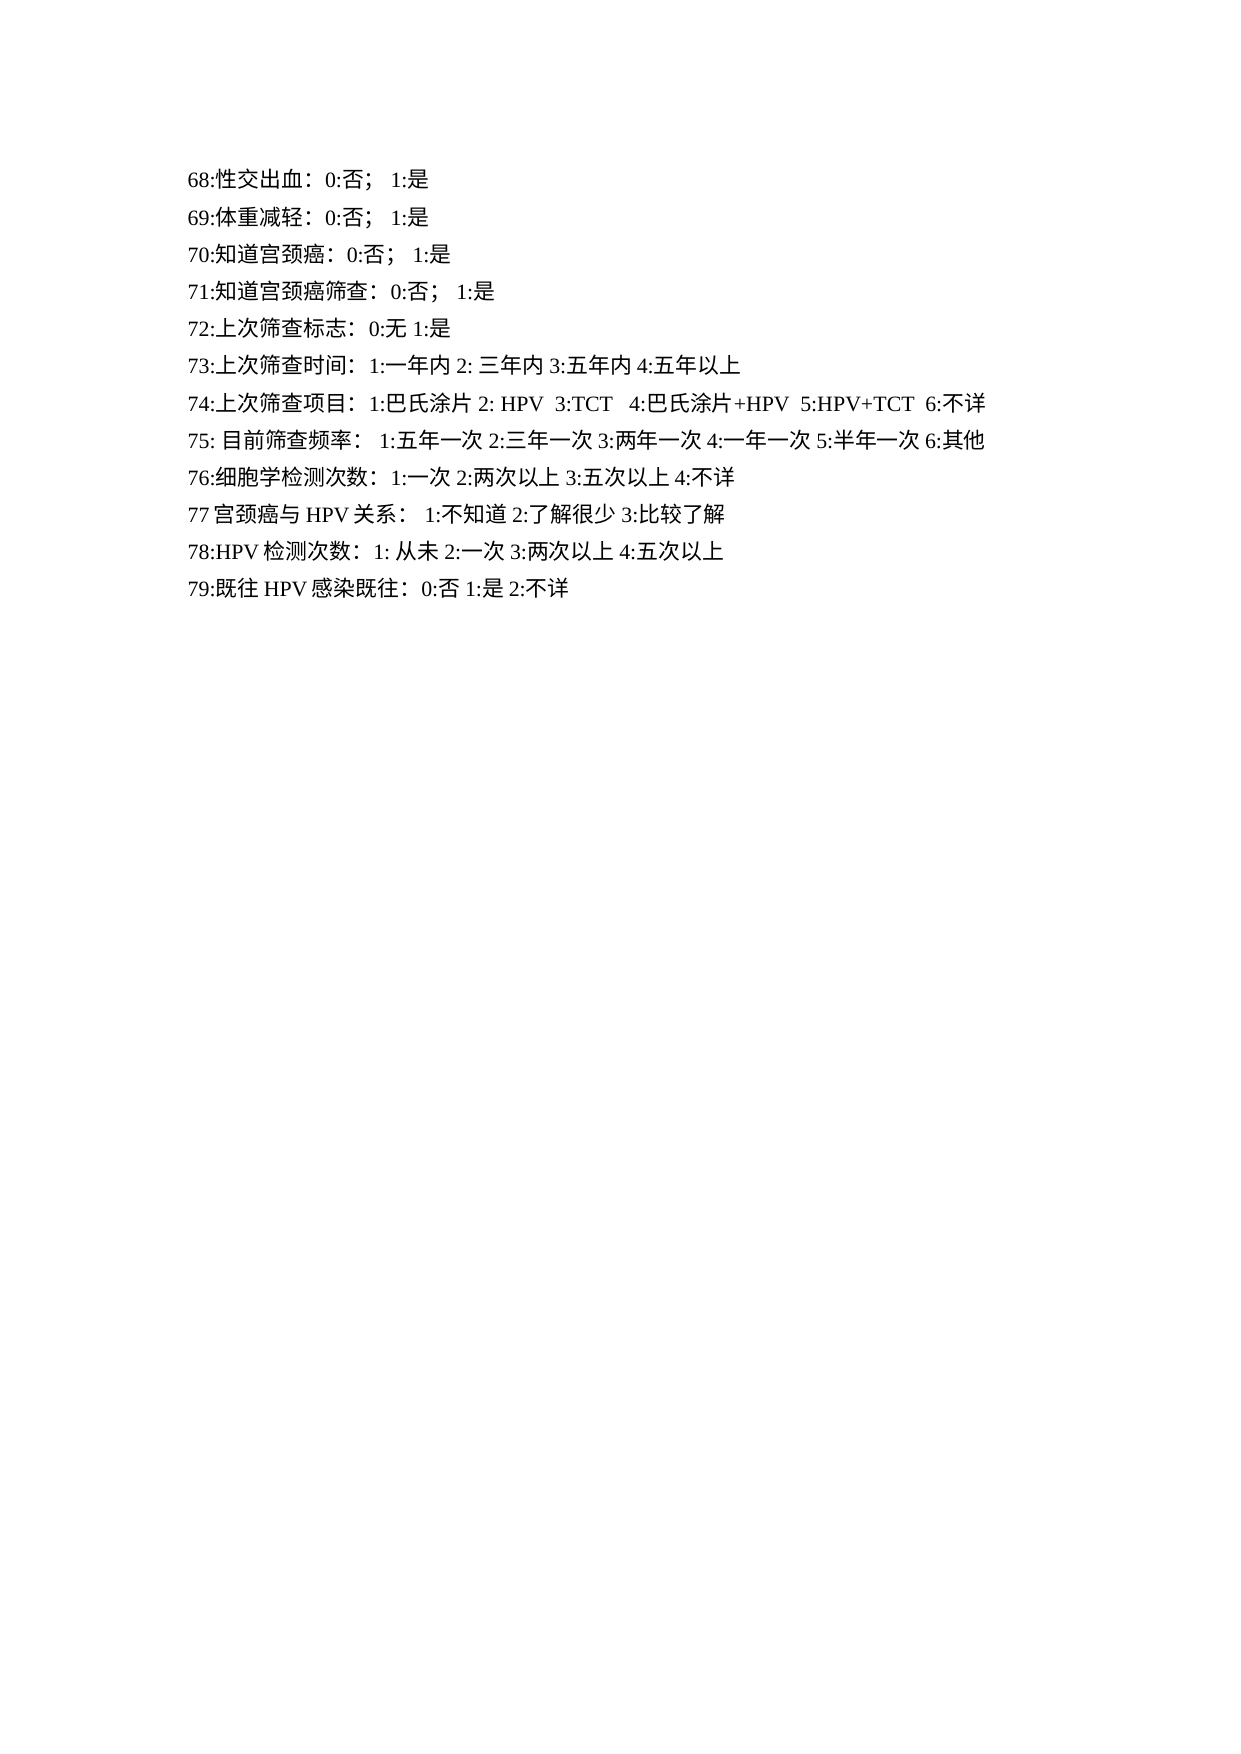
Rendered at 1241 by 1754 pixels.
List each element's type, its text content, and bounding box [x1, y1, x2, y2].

subtitle 77宫颈癌与HPV关系： 1:不知道 2:了解很少 3:比较了解 [187, 497, 1053, 529]
subtitle 76:细胞学检测次数：1:一次 2:两次以上 3:五次以上4:不详 [187, 459, 1053, 492]
subtitle 79:既往HPV感染既往：0:否 1:是 2:不详 [187, 571, 1053, 603]
subtitle 68:性交出血：0:否； 1:是 [187, 162, 1053, 194]
subtitle 69:体重减轻：0:否； 1:是 [187, 199, 1053, 232]
subtitle 73:上次筛查时间：1:一年内 2: 三年内 3:五年内 4:五年以上 [187, 348, 1053, 380]
subtitle 71:知道宫颈癌筛查：0:否； 1:是 [187, 273, 1053, 306]
subtitle 72:上次筛查标志：0:无 1:是 [187, 311, 1053, 343]
subtitle 74:上次筛查项目：1:巴氏涂片 2: HPV 3:TCT 4:巴氏涂片+HPV 5:HPV+TCT 6:不详 [187, 385, 1053, 418]
subtitle 78:HPV检测次数：1: 从未 2:一次 3:两次以上 4:五次以上 [187, 534, 1053, 566]
subtitle 75: 目前筛查频率： 1:五年一次 2:三年一次 3:两年一次4:一年一次 5:半年一次6:其他 [187, 422, 1053, 455]
subtitle 70:知道宫颈癌：0:否； 1:是 [187, 236, 1053, 269]
